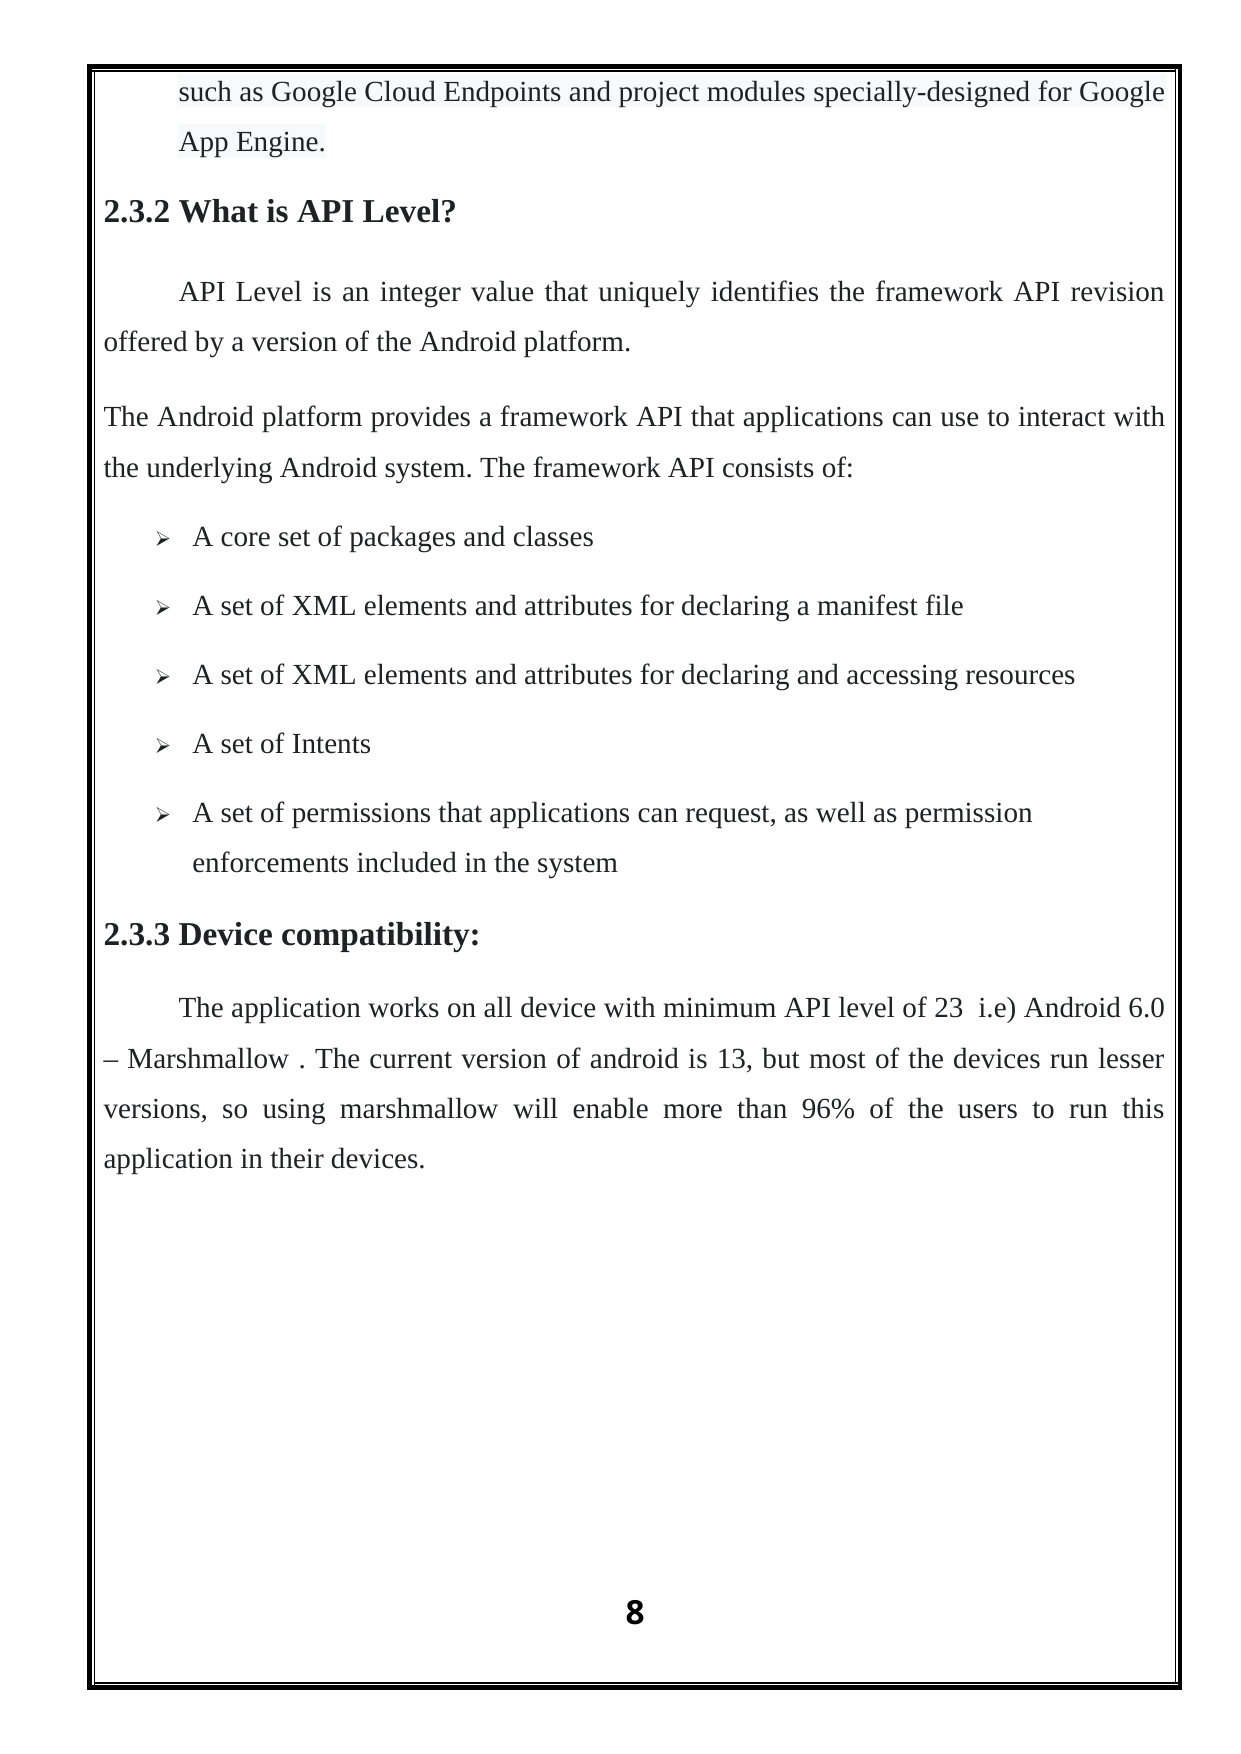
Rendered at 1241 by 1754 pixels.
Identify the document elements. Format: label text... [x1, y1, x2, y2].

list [141, 74, 1166, 158]
list A set of XML elements and attributes for declaring a manifest file [154, 588, 1166, 621]
text The Android platform provides a framework API that applications can use to interact with the underlying Android system. The framework API consists of: [103, 399, 1166, 483]
text 2.3.3 Device compatibility: [178, 914, 1166, 953]
text API Level is an integer value that uniquely identifies the framework API revision offered by a version of the Android platform. [103, 274, 1166, 358]
list A set of XML elements and attributes for declaring and accessing resources [154, 657, 1166, 690]
text 2.3.2 What is API Level? [178, 191, 1166, 229]
text The application works on all device with minimum API level of 23 i.e) Android 6.0 – Marshmallow . The current version of android is 13, but most of the devices run lesser versions, so using marshmallow will enable more than 96% of the users to run this application in their devices. [103, 991, 1166, 1175]
list A set of permissions that applications can request, as well as permission enforcements included in the system [154, 795, 1166, 879]
list A set of Intents [154, 726, 1166, 759]
list A core set of packages and classes [154, 519, 1166, 552]
